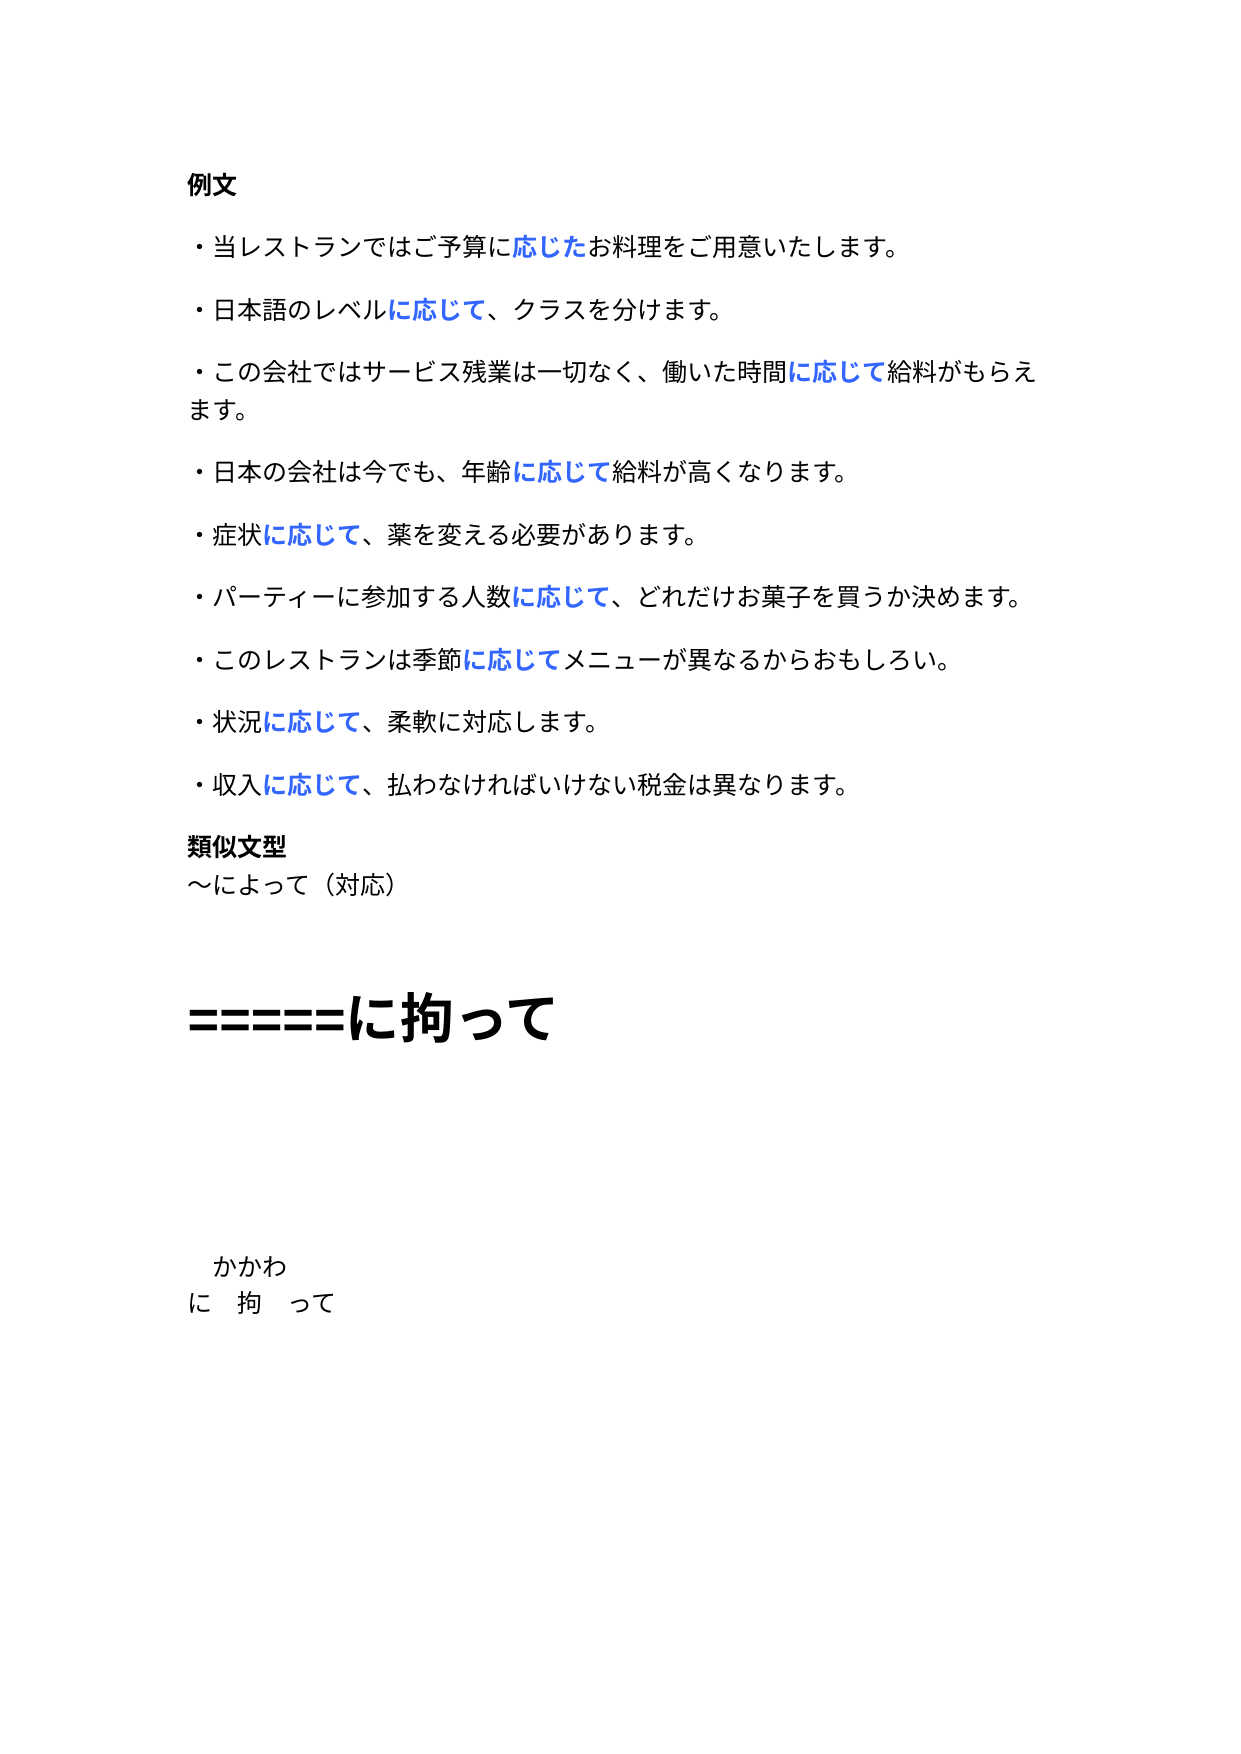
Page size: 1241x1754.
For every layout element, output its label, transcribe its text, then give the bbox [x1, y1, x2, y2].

text ・このレストランは季節に応じてメニューが異なるからおもしろい。 [187, 639, 1053, 677]
text にって [187, 1246, 1053, 1321]
text ・日本の会社は今でも、年齢に応じて給料が高くなります。 [187, 452, 1053, 489]
text ・パーティーに参加する人数に応じて、どれだけお菓子を買うか決めます。 [187, 577, 1053, 614]
text ・日本語のレベルに応じて、クラスを分けます。 [187, 289, 1053, 327]
text ・状況に応じて、柔軟に対応します。 [187, 702, 1053, 739]
text ・当レストランではご予算に応じたお料理をご用意いたします。 [187, 227, 1053, 264]
text 類似文型 [187, 827, 1053, 864]
text 〜によって（対応） [187, 864, 1053, 902]
text 例文 [187, 164, 1053, 202]
subtitle =====に拘って [187, 958, 1053, 1071]
text ・収入に応じて、払わなければいけない税金は異なります。 [187, 764, 1053, 802]
text ・この会社ではサービス残業は一切なく、働いた時間に応じて給料がもらえます。 [187, 352, 1053, 427]
text ・症状に応じて、薬を変える必要があります。 [187, 514, 1053, 552]
